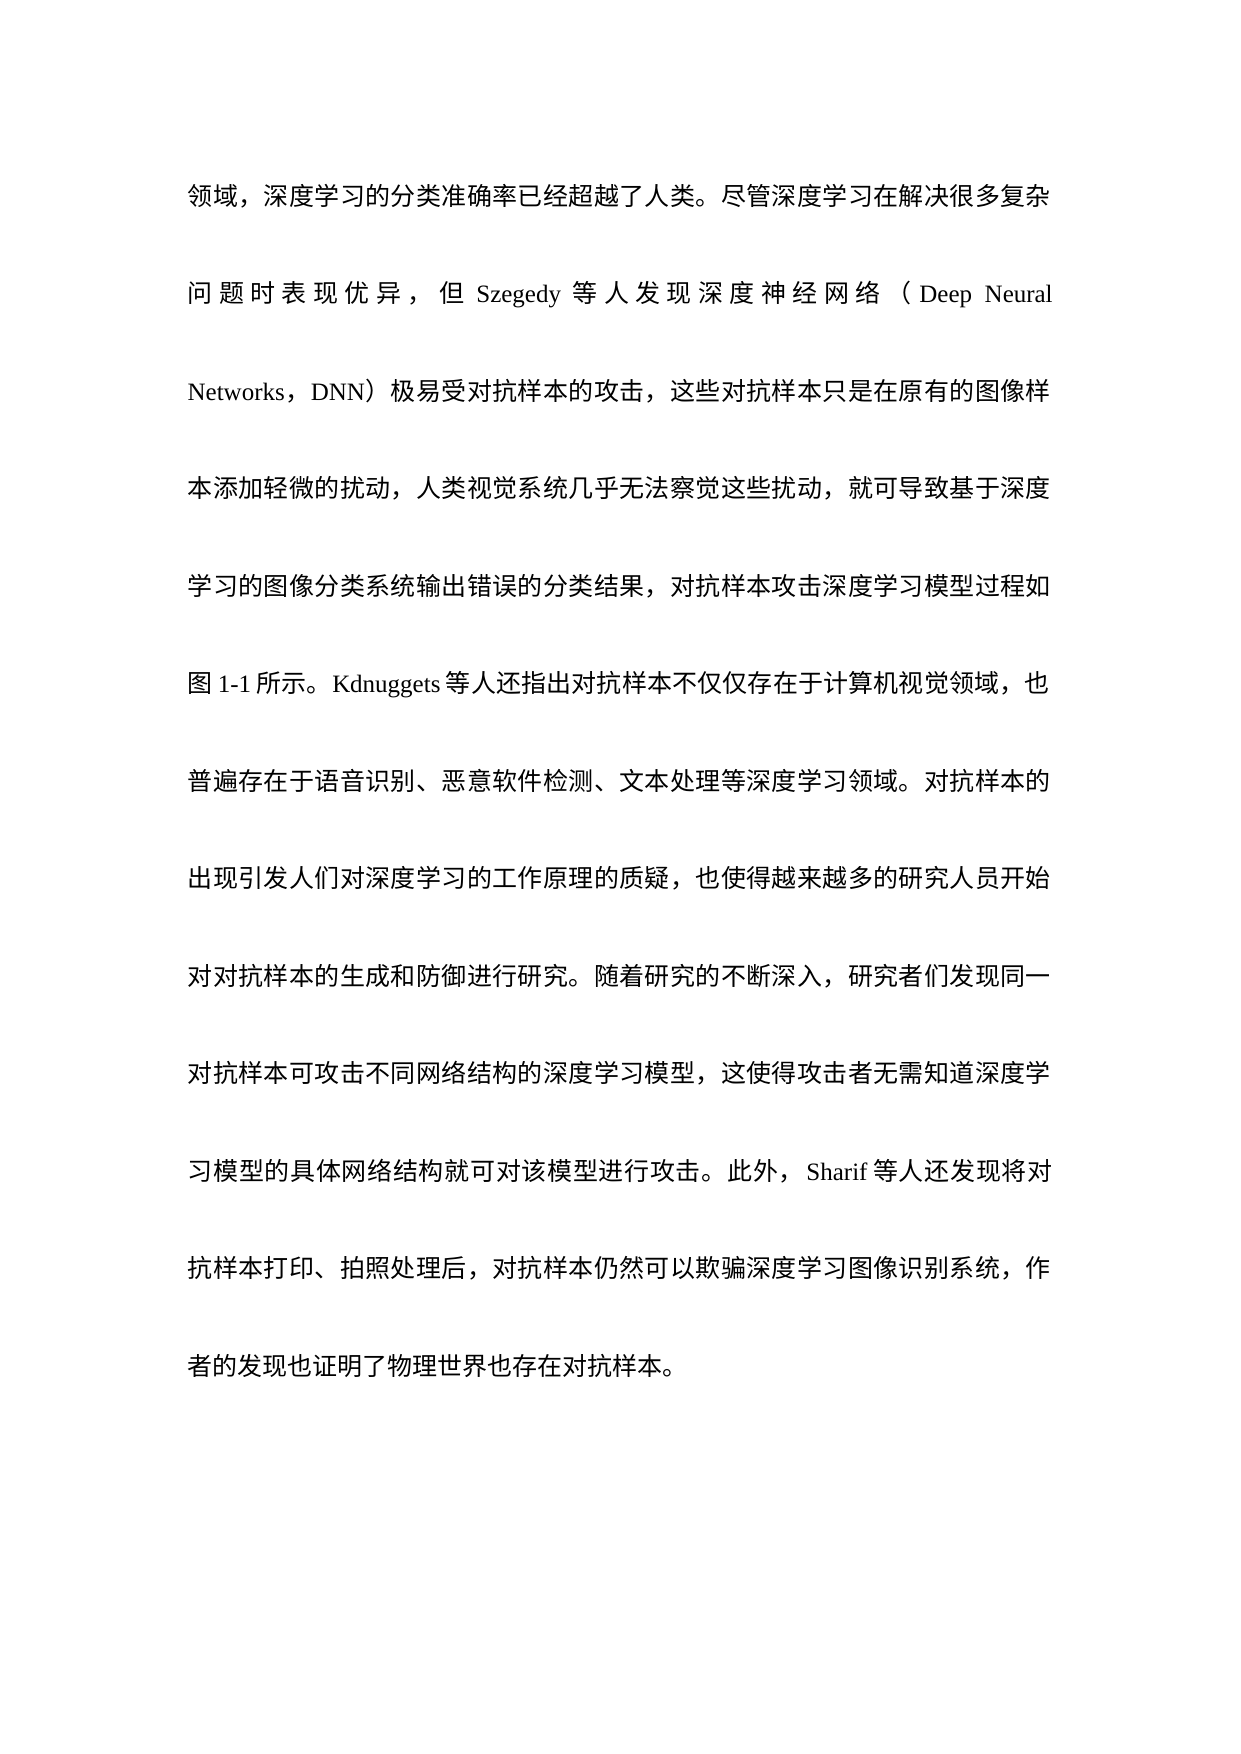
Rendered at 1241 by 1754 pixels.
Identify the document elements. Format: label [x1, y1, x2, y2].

text [187, 162, 1053, 1397]
